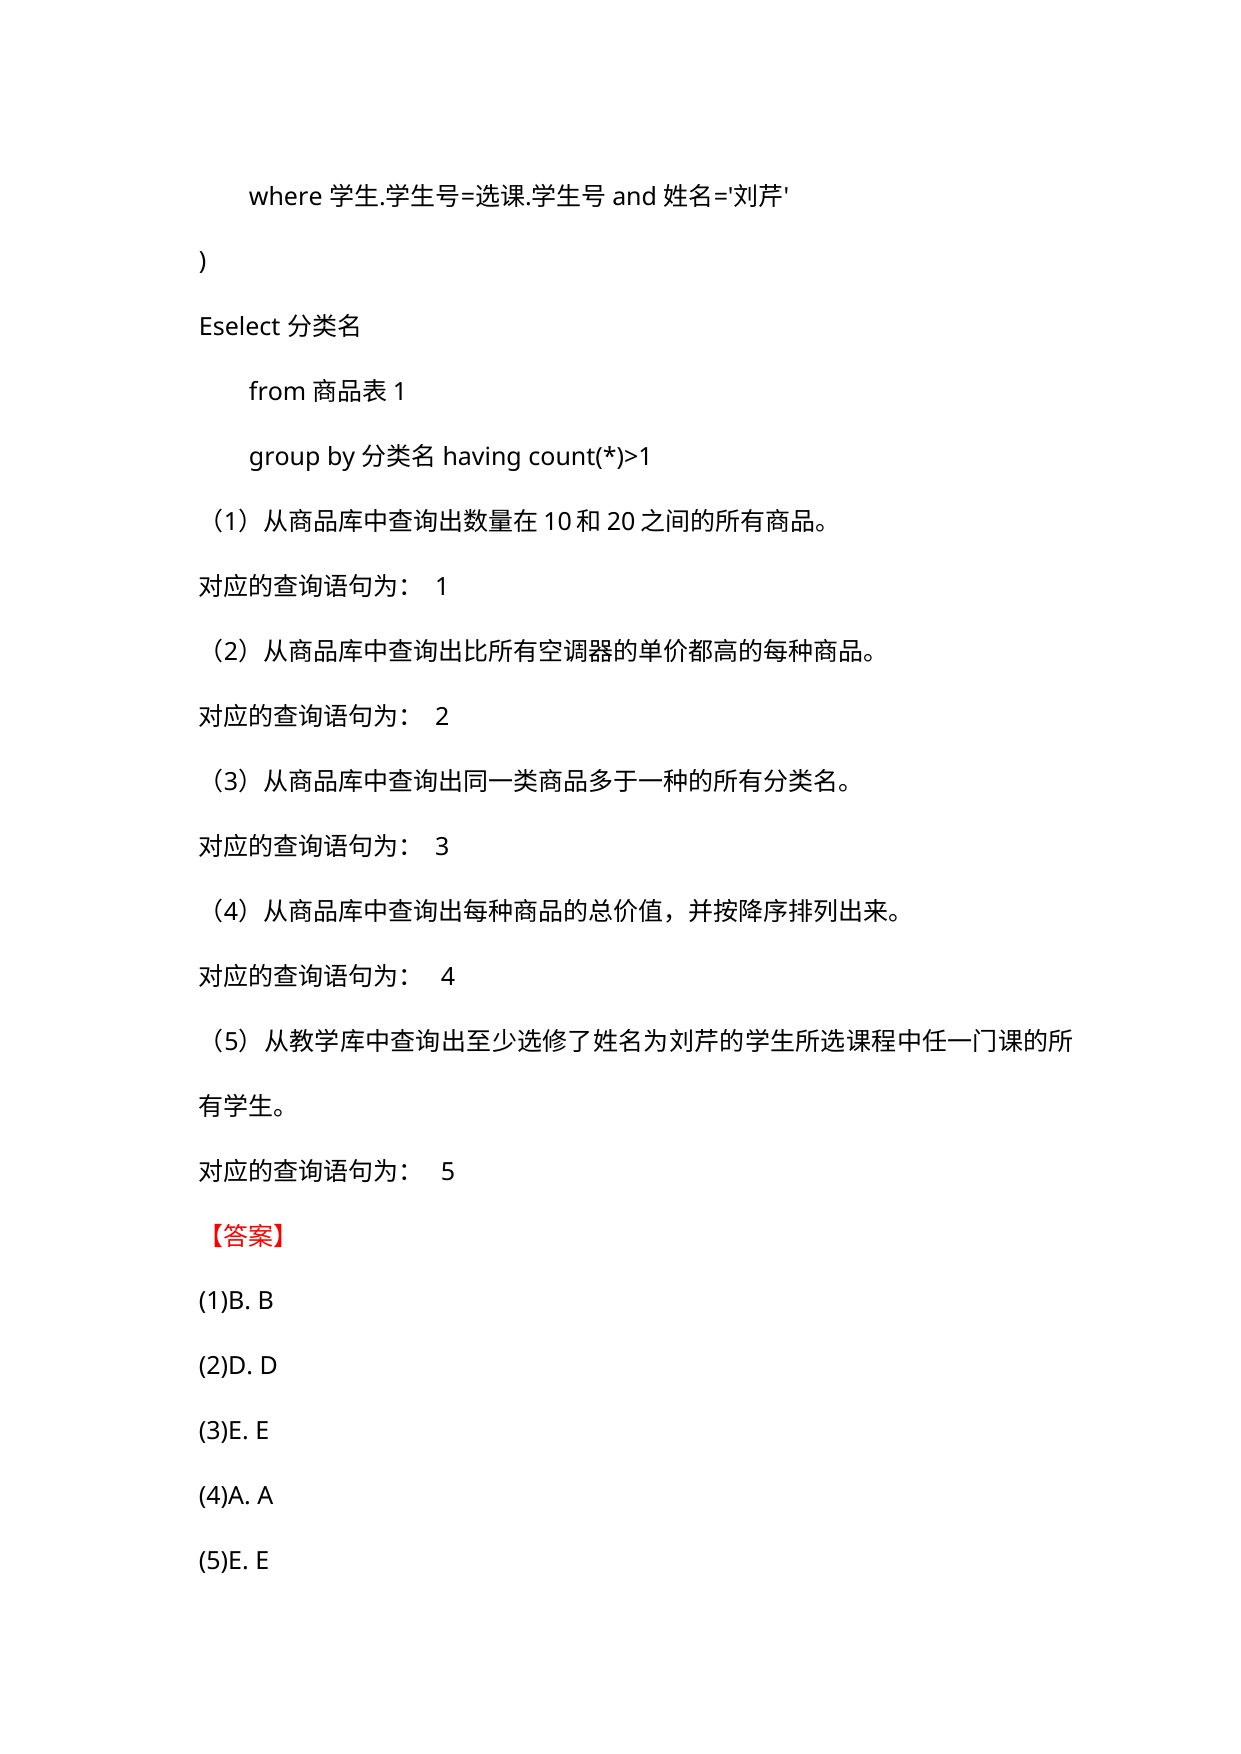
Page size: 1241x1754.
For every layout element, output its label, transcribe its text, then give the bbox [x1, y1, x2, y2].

table_cell group by 分类名 having count(*)>1 [188, 422, 1087, 487]
table_cell 对应的查询语句为： 2 [188, 682, 1087, 747]
table_cell where 学生.学生号=选课.学生号 and 姓名='刘芹' [188, 162, 1087, 227]
table_cell （4）从商品库中查询出每种商品的总价值，并按降序排列出来。 [188, 877, 1087, 942]
table_cell （1）从商品库中查询出数量在10和20之间的所有商品。 [188, 487, 1087, 552]
table_cell 对应的查询语句为： 3 [188, 812, 1087, 877]
table_cell 对应的查询语句为： 4 [188, 942, 1087, 1007]
table_cell 【答案】 [188, 1202, 1087, 1267]
table_cell （2）从商品库中查询出比所有空调器的单价都高的每种商品。 [188, 617, 1087, 682]
table_cell （5）从教学库中查询出至少选修了姓名为刘芹的学生所选课程中任一门课的所有学生。 [188, 1007, 1087, 1137]
table_cell (3)E. E [188, 1397, 1087, 1462]
table_cell ) [188, 227, 1087, 292]
table_cell (5)E. E [188, 1527, 1087, 1592]
table_cell （3）从商品库中查询出同一类商品多于一种的所有分类名。 [188, 747, 1087, 812]
table_cell from 商品表1 [188, 357, 1087, 422]
table_cell 对应的查询语句为： 5 [188, 1137, 1087, 1202]
table_cell 对应的查询语句为： 1 [188, 552, 1087, 617]
table_cell (1)B. B [188, 1267, 1087, 1332]
table_cell Eselect 分类名 [188, 292, 1087, 357]
table_cell (2)D. D [188, 1332, 1087, 1397]
table_cell (4)A. A [188, 1462, 1087, 1527]
